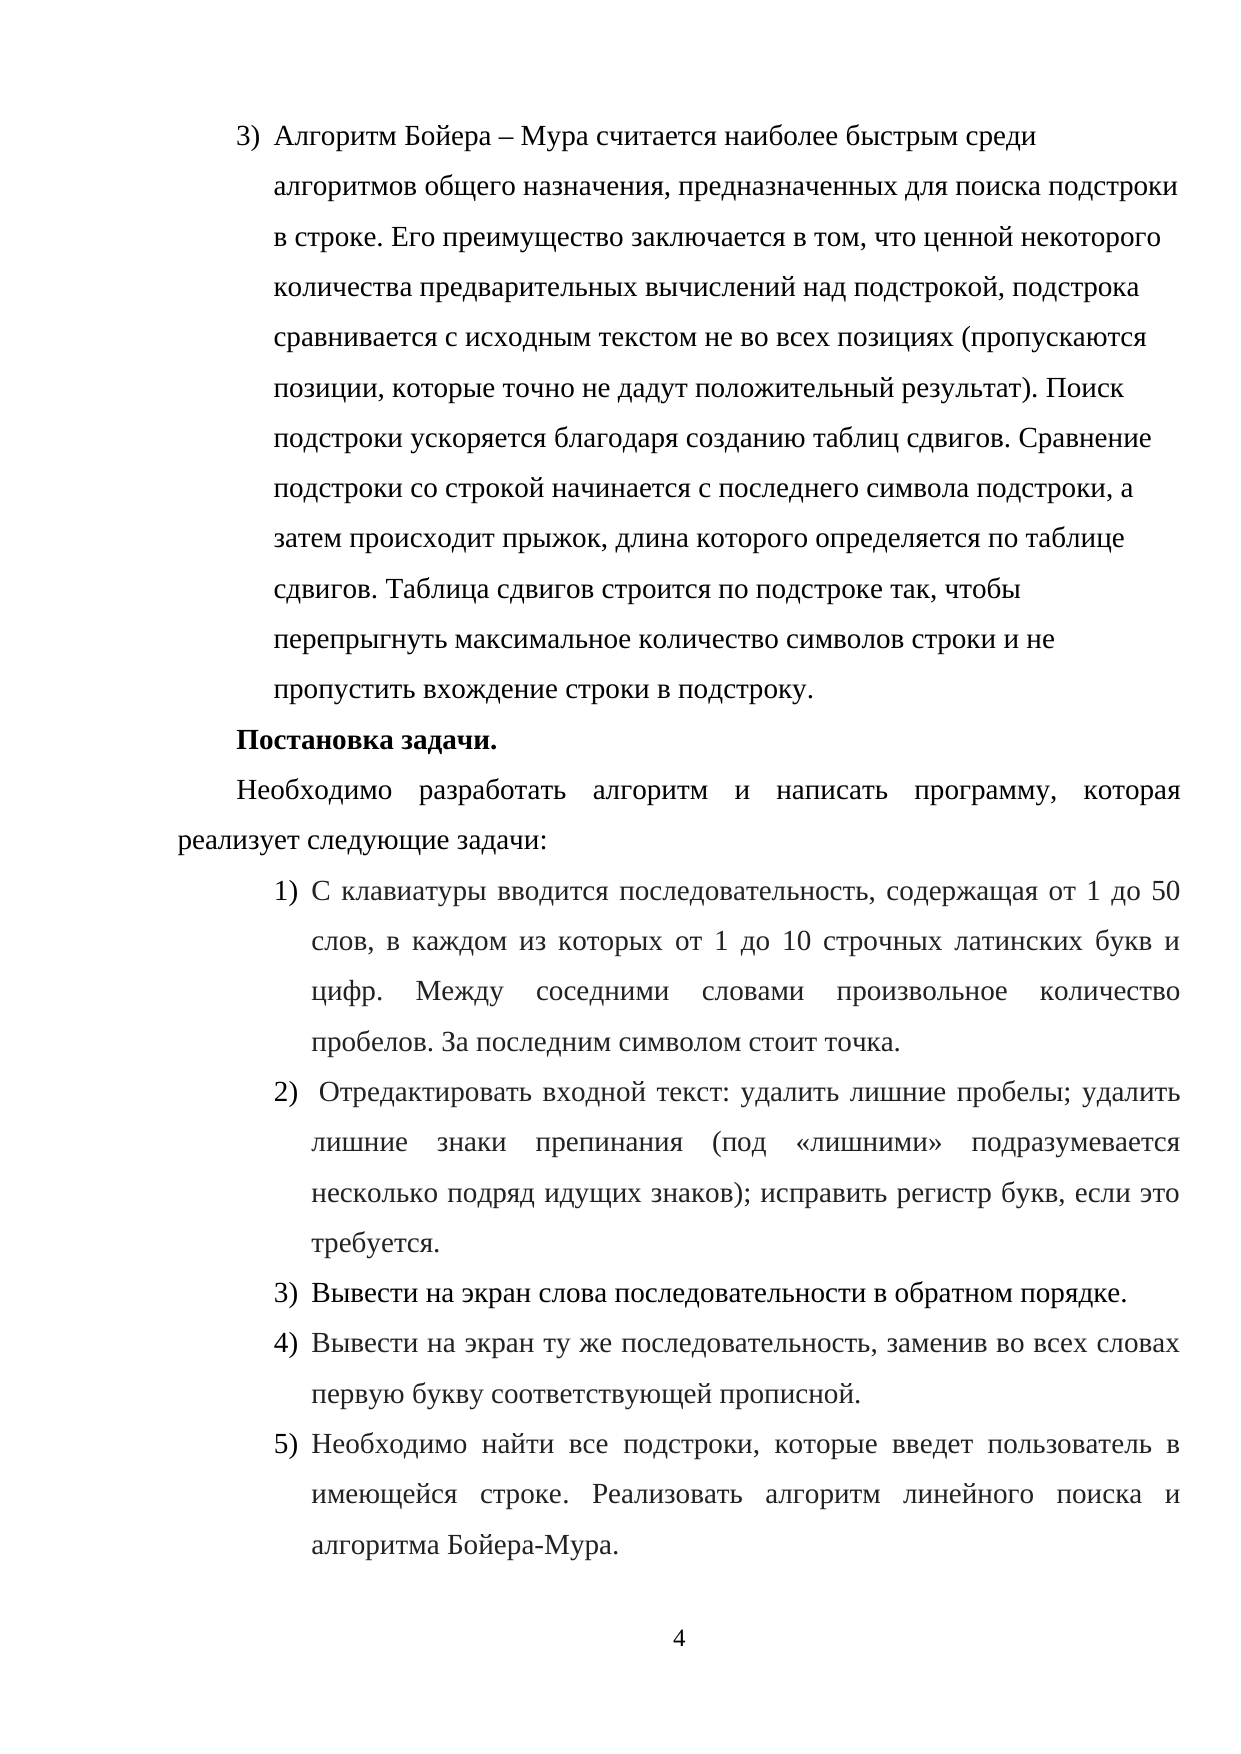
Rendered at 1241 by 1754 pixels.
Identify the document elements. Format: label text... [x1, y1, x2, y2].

list С клавиатуры вводится последовательность, содержащая от 1 до 50 слов, в каждом из которых от 1 до 10 строчных латинских букв и цифр. Между соседними словами произвольное количество пробелов. За последним символом стоит точка. [274, 873, 1181, 1057]
list Вывести на экран ту же последовательность, заменив во всех словах первую букву соответствующей прописной. [274, 1326, 1181, 1409]
text Необходимо разработать алгоритм и написать программу, которая реализует следующие задачи: [177, 772, 1181, 856]
list Вывести на экран слова последовательности в обратном порядке. [274, 1275, 1181, 1309]
text Постановка задачи. [177, 722, 1181, 755]
list Алгоритм Бойера – Мура считается наиболее быстрым среди алгоритмов общего назначения, предназначенных для поиска подстроки в строке. Его преимущество заключается в том, что ценной некоторого количества предварительных вычислений над подстрокой, подстрока сравнивается с исходным текстом не во всех позициях (пропускаются позиции, которые точно не дадут положительный результат). Поиск подстроки ускоряется благодаря созданию таблиц сдвигов. Сравнение подстроки со строкой начинается с последнего символа подстроки, а затем происходит прыжок, длина которого определяется по таблице сдвигов. Таблица сдвигов строится по подстроке так, чтобы перепрыгнуть максимальное количество символов строки и не пропустить вхождение строки в подстроку. [236, 118, 1181, 705]
list Отредактировать входной текст: удалить лишние пробелы; удалить лишние знаки препинания (под «лишними» подразумевается несколько подряд идущих знаков); исправить регистр букв, если это требуется. [274, 1074, 1181, 1258]
list Необходимо найти все подстроки, которые введет пользователь в имеющейся строке. Реализовать алгоритм линейного поиска и алгоритма Бойера-Мура. [274, 1426, 1181, 1560]
